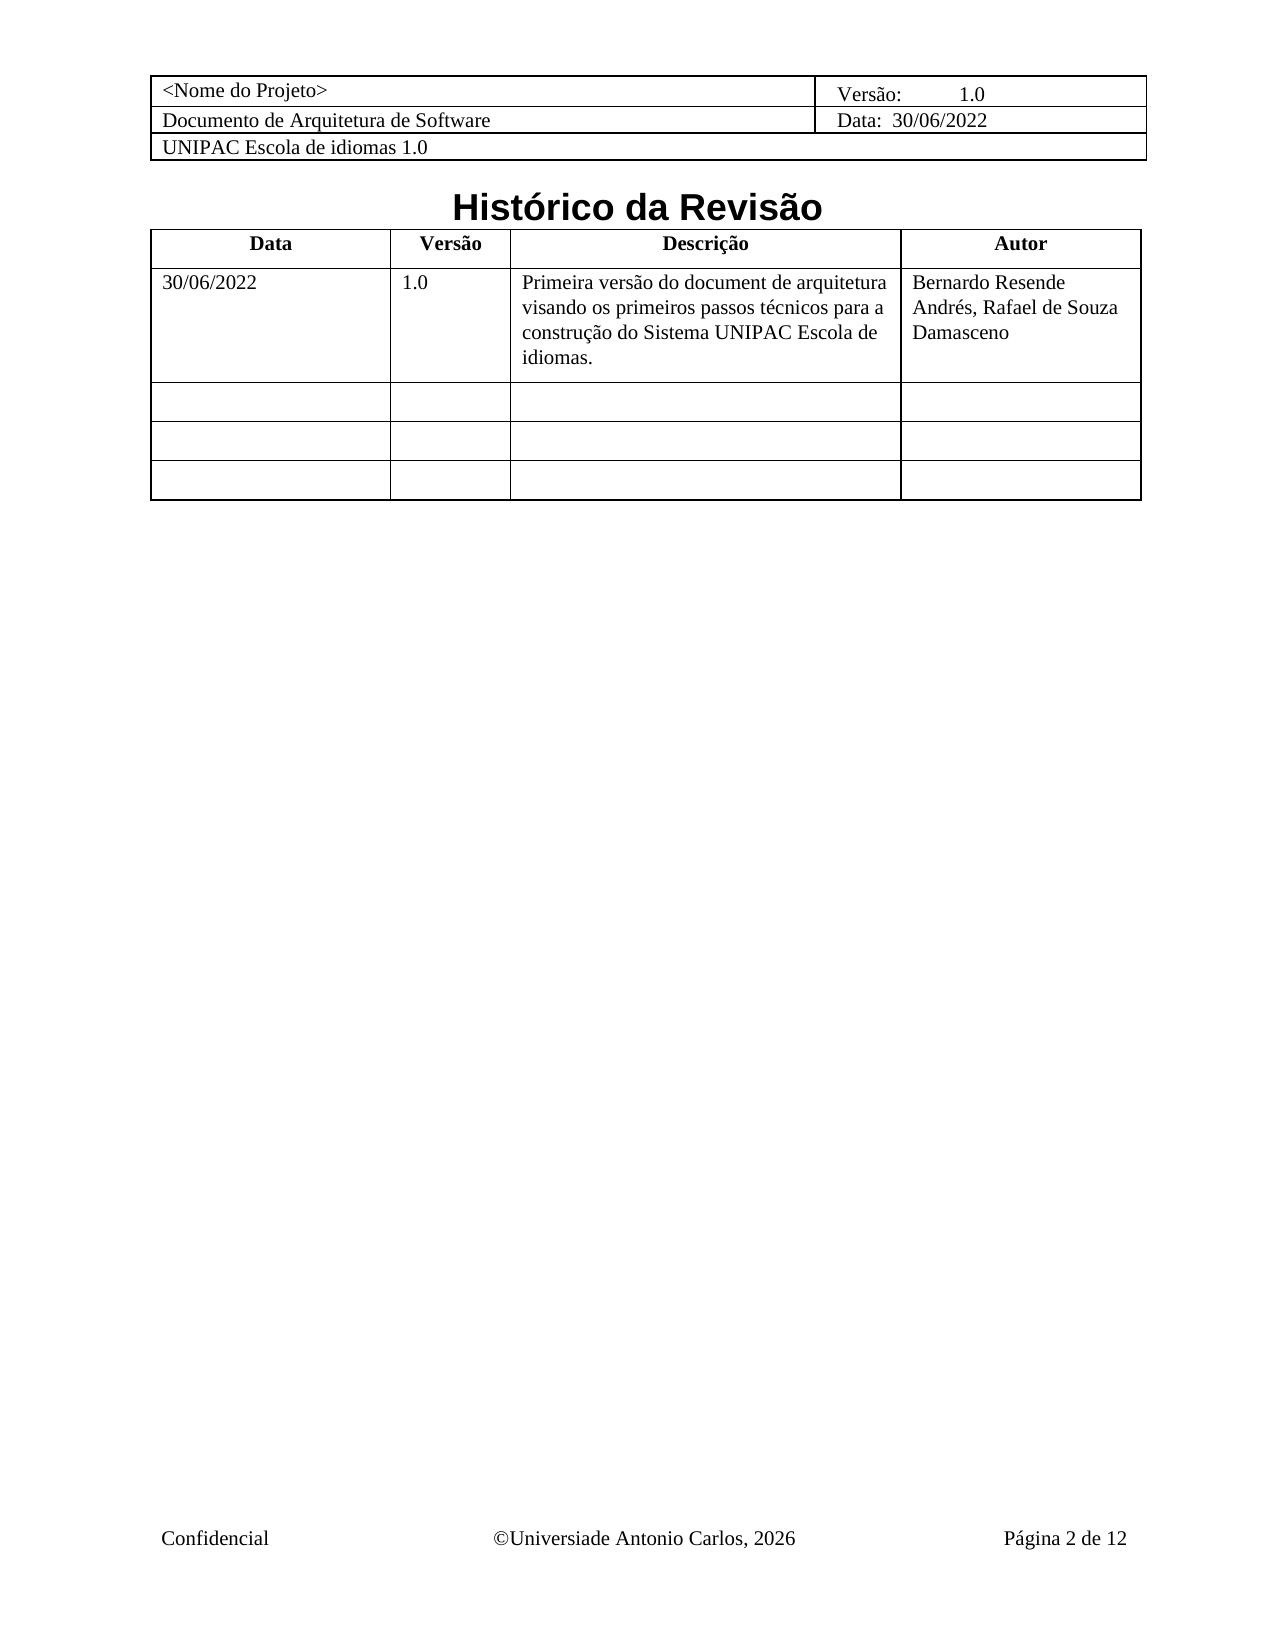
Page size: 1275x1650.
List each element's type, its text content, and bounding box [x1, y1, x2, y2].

table_cell [902, 422, 1140, 460]
table_cell Bernardo Resende Andrés, Rafael de Souza Damasceno [902, 269, 1140, 382]
table_header Autor [902, 230, 1140, 268]
table_cell [902, 383, 1140, 421]
table_header Data [152, 230, 390, 268]
table_cell [152, 461, 390, 499]
table_cell Primeira versão do document de arquitetura visando os primeiros passos técnicos para a construção do Sistema UNIPAC Escola de idiomas. [511, 269, 900, 382]
table_cell [391, 461, 510, 499]
table_cell [902, 461, 1140, 499]
title Histórico da Revisão [150, 185, 1125, 228]
table_header Versão [391, 230, 510, 268]
table_cell 1.0 [391, 269, 510, 382]
table_cell [511, 461, 900, 499]
table_cell [152, 422, 390, 460]
table_header Descrição [511, 230, 900, 268]
table_cell [511, 422, 900, 460]
table_cell [152, 383, 390, 421]
table_cell [511, 383, 900, 421]
table_cell [391, 383, 510, 421]
table_cell 30/06/2022 [152, 269, 390, 382]
table_cell [391, 422, 510, 460]
